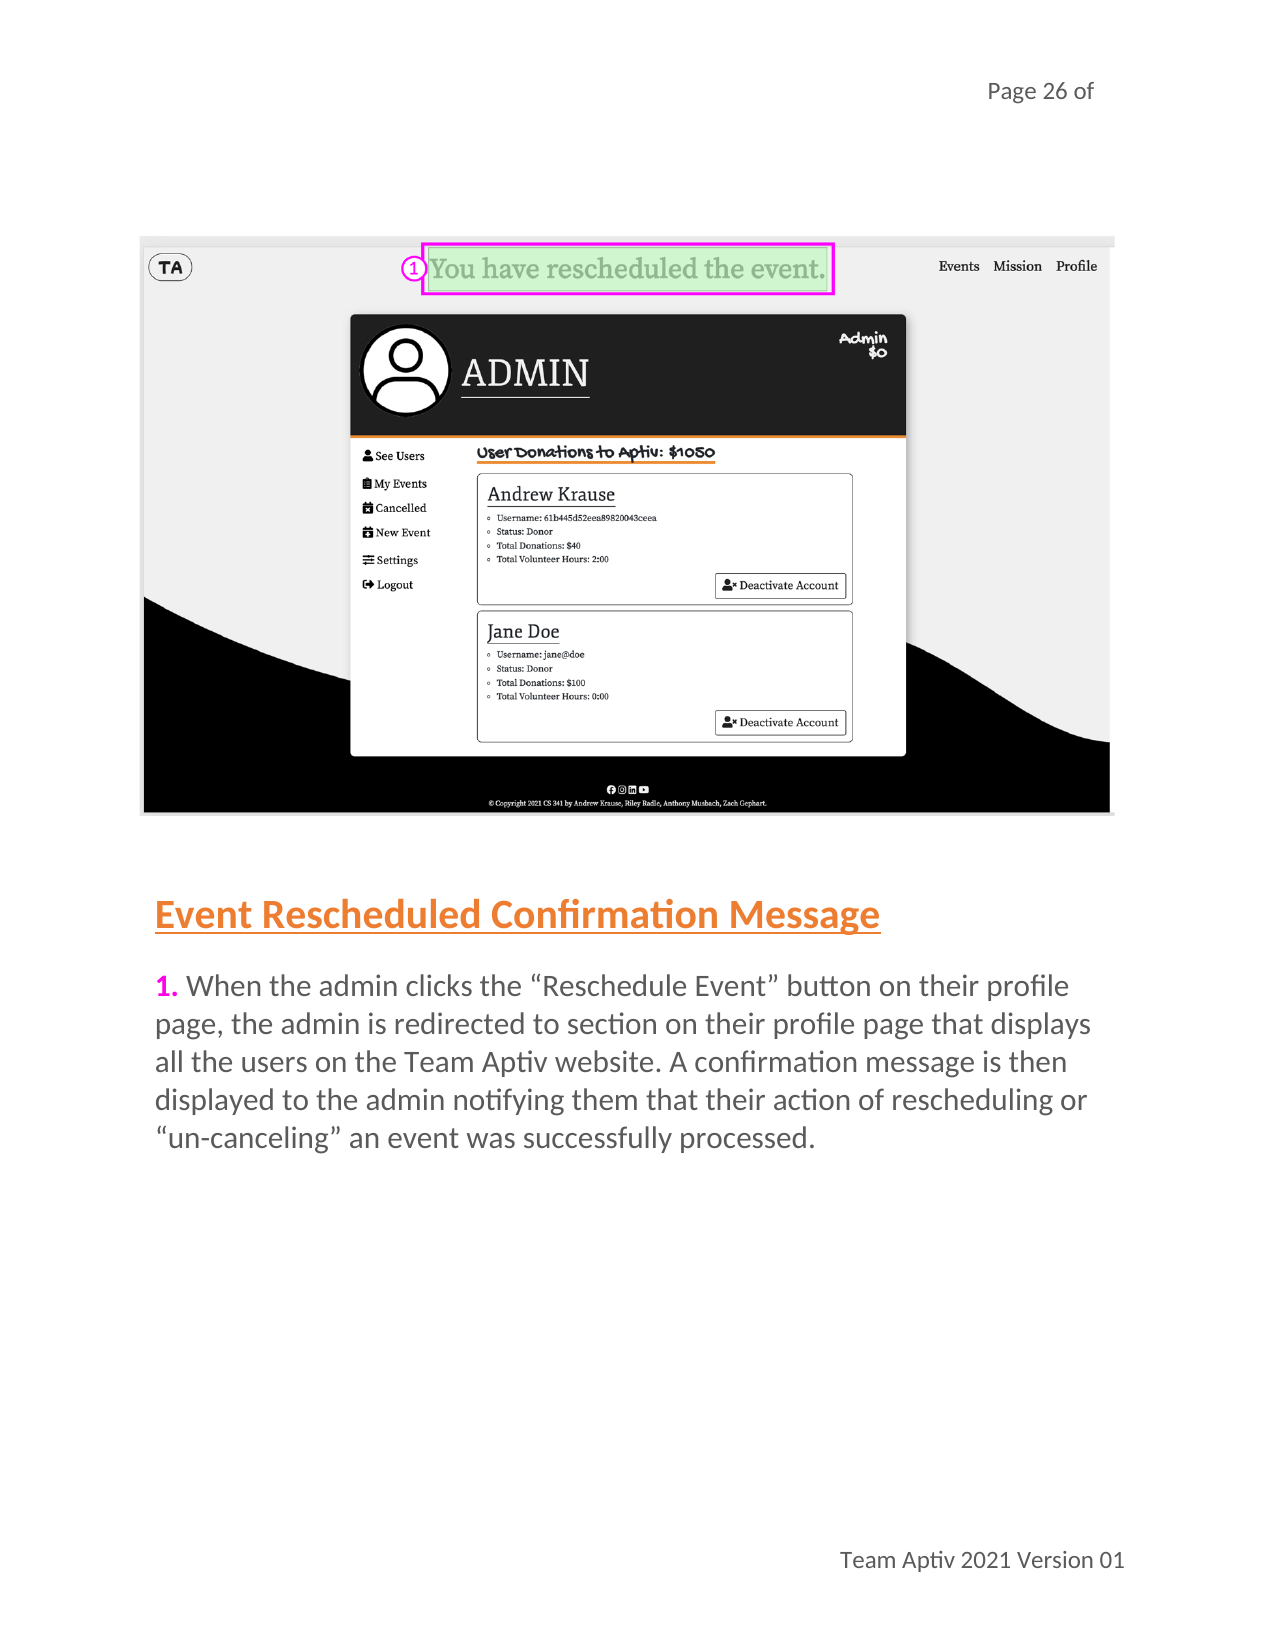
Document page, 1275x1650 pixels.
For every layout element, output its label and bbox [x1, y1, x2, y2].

picture [139, 236, 1115, 816]
